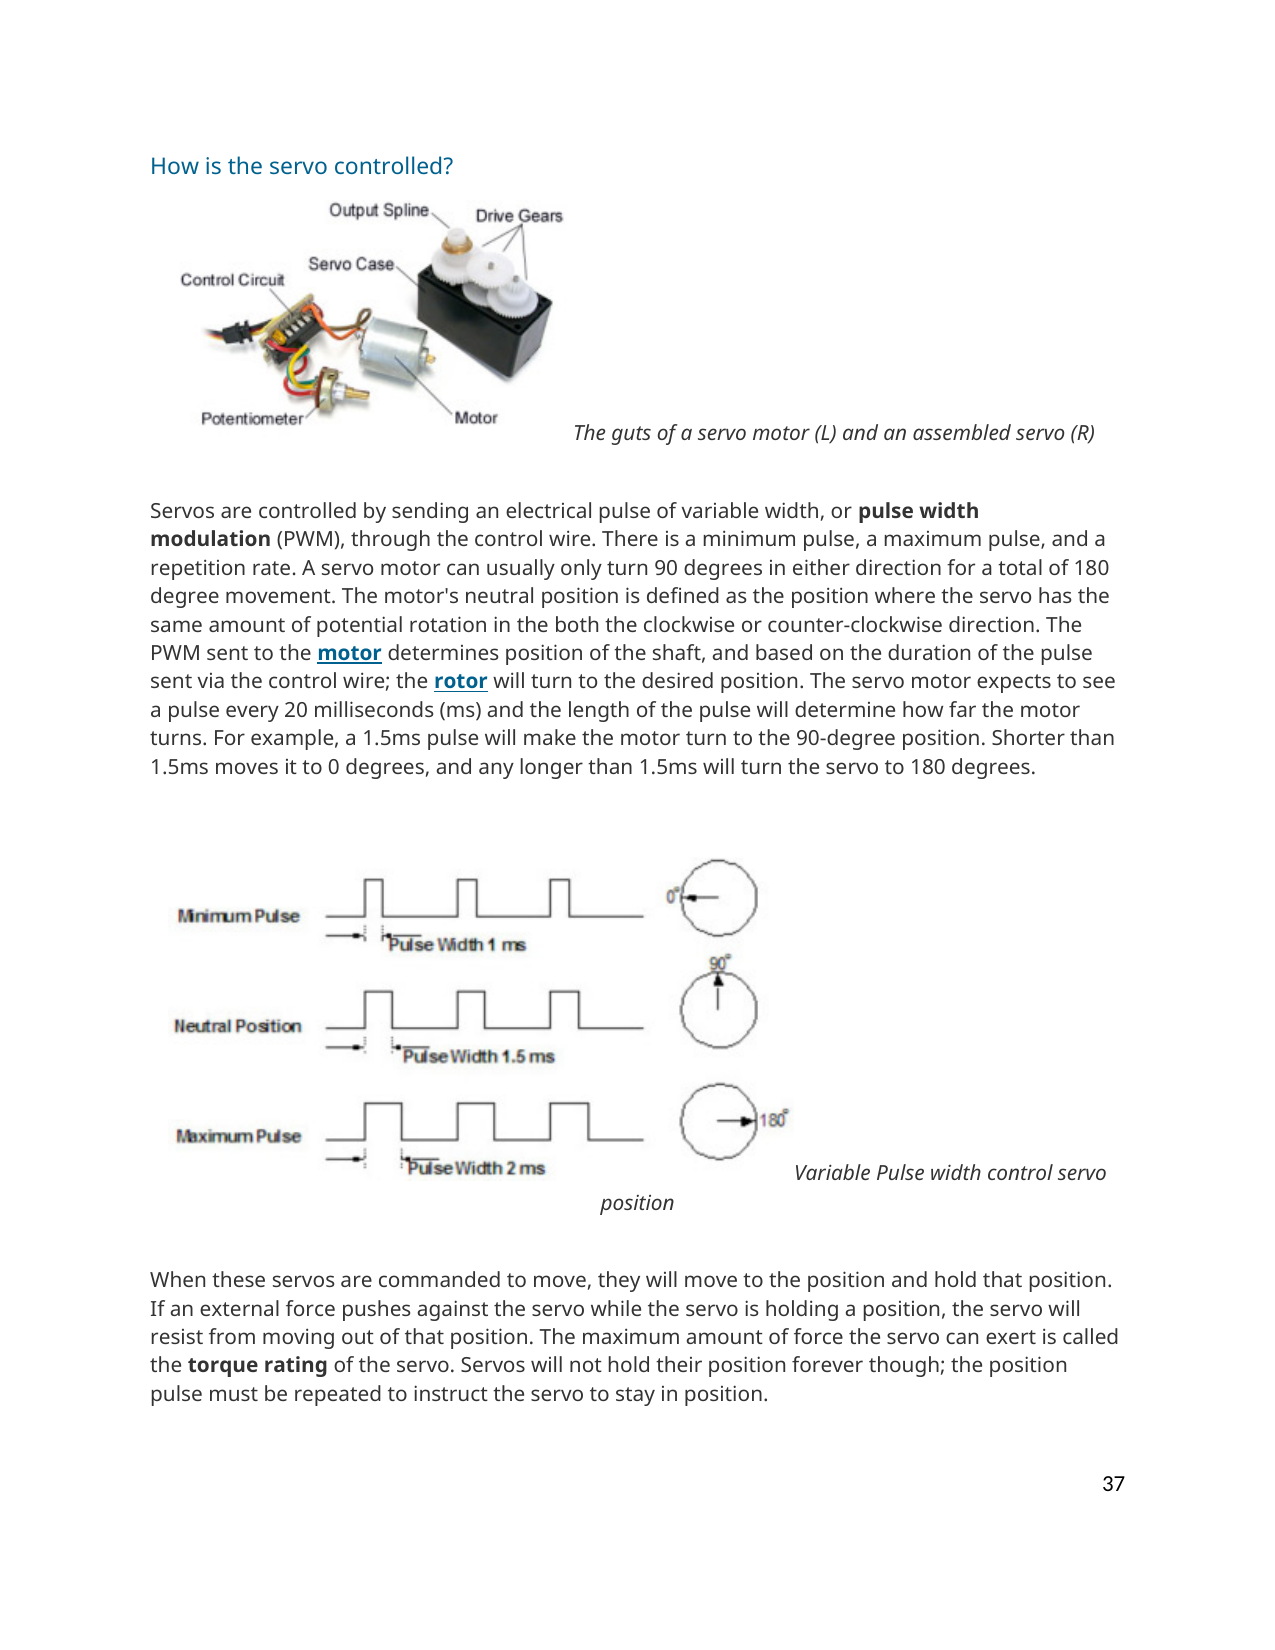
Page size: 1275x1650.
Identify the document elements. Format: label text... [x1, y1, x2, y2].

text When these servos are commanded to move, they will move to the position and hold that position. If an external force pushes against the servo while the servo is holding a position, the servo will resist from moving out of that position. The maximum amount of force the servo can exert is called the torque rating of the servo. Servos will not hold their position forever though; the position pulse must be repeated to instruct the servo to stay in position. [150, 1237, 1125, 1436]
subtitle How is the servo controlled? [150, 150, 1125, 181]
picture [179, 200, 573, 441]
picture [168, 857, 794, 1181]
text Servos are controlled by sending an electrical pulse of variable width, or pulse width modulation (PWM), through the control wire. There is a minimum pulse, a maximum pulse, and a repetition rate. A servo motor can usually only turn 90 degrees in either direction for a total of 180 degree movement. The motor's neutral position is defined as the position where the servo has the same amount of potential rotation in the both the clockwise or counter-clockwise direction. The PWM sent to the motor determines position of the shaft, and based on the duration of the pulse sent via the control wire; the rotor will turn to the desired position. The servo motor expects to see a pulse every 20 milliseconds (ms) and the length of the pulse will determine how far the motor turns. For example, a 1.5ms pulse will make the motor turn to the 90-degree position. Shorter than 1.5ms moves it to 0 degrees, and any longer than 1.5ms will turn the servo to 180 degrees. [150, 467, 1125, 837]
